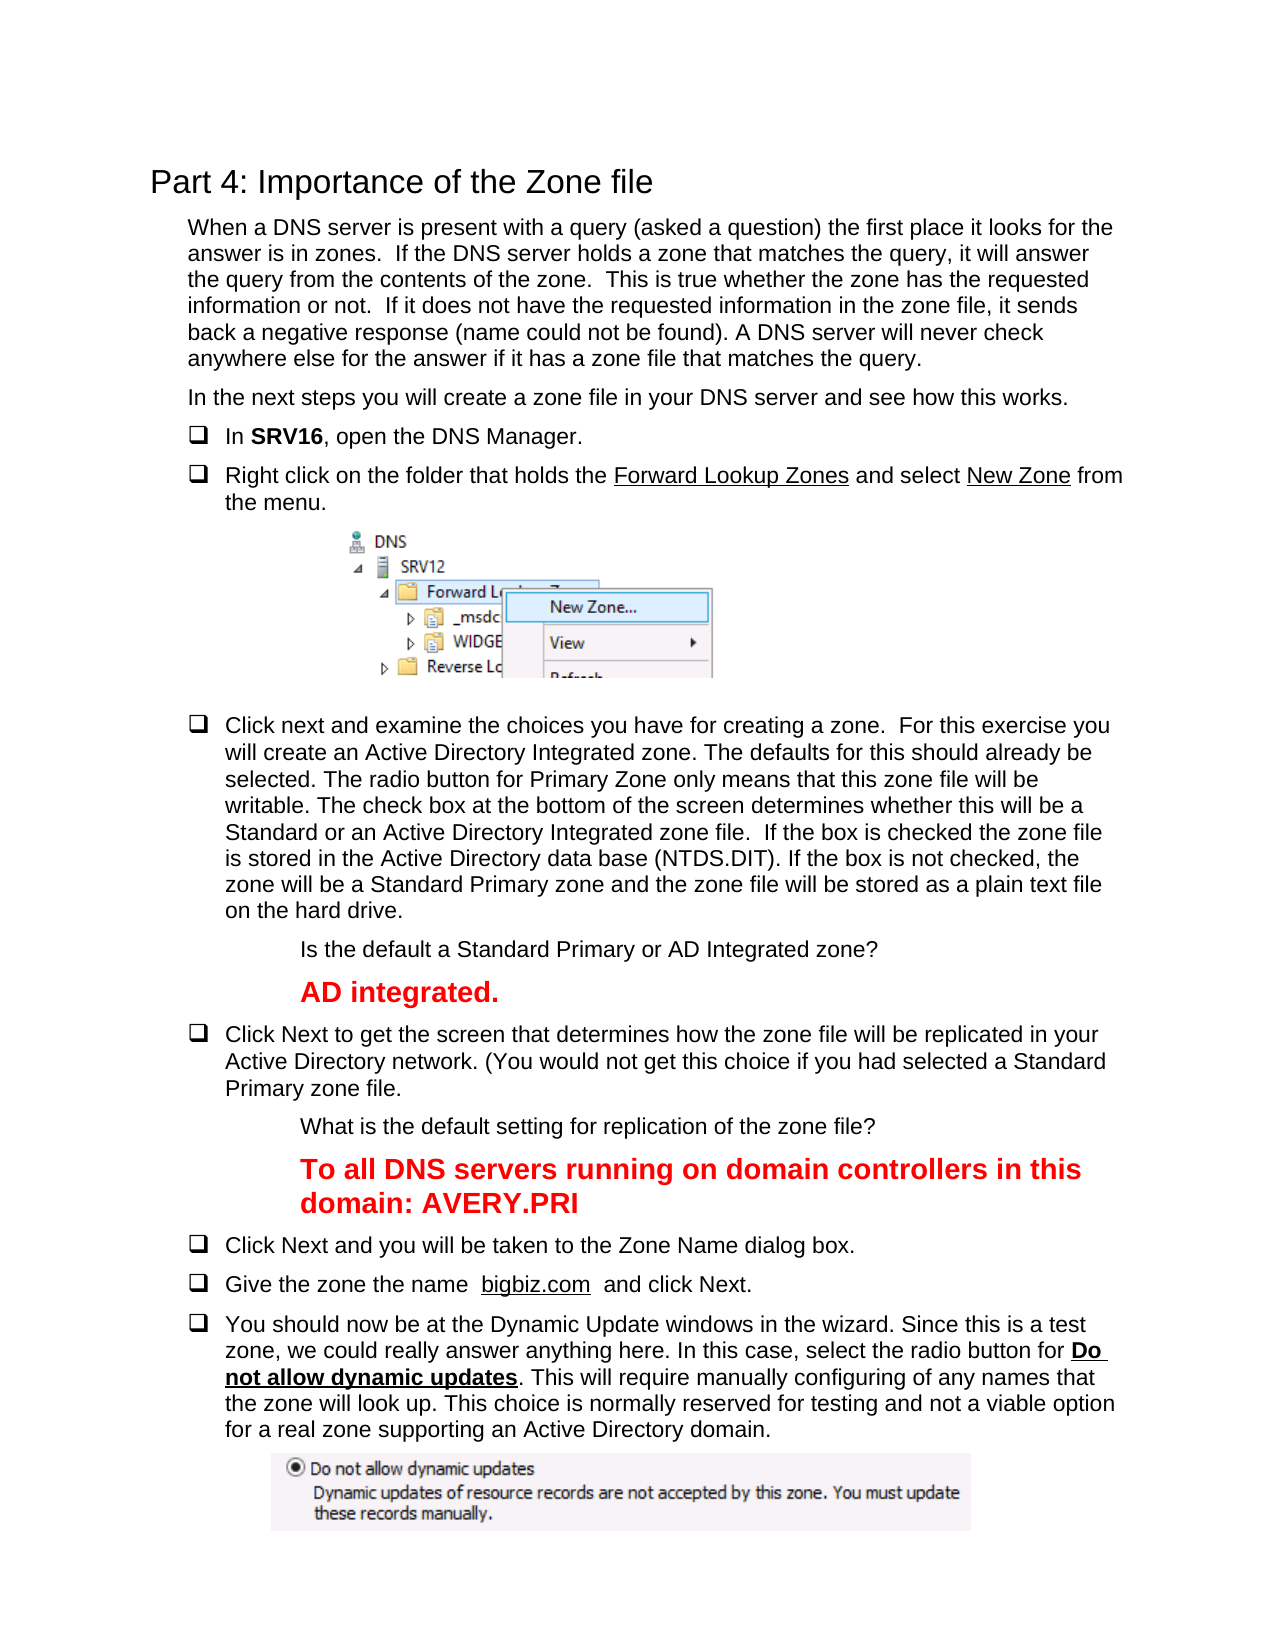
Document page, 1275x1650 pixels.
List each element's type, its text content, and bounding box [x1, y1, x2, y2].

list Click Next to get the screen that determines how the zone file will be replicated in your Active Directory network. (You would not get this choice if you had selected a Standard Primary zone file. [187, 1021, 1125, 1101]
text AD integrated. [300, 975, 1125, 1009]
text When a DNS server is present with a query (asked a question) the first place it looks for the answer is in zones. If the DNS server holds a zone that matches the query, it will answer the query from the contents of the zone. This is true whether the zone has the requested information or not. If it does not have the requested information in the zone file, it sends back a negative response (name could not be found). A DNS server will never check anywhere else for the answer if it has a zone file that matches the query. [187, 213, 1125, 372]
text Part 4: Importance of the Zone file [150, 162, 1125, 201]
picture [347, 530, 720, 678]
text Is the default a Standard Primary or AD Integrated zone? [300, 936, 1125, 963]
list You should now be at the Dynamic Update windows in the wizard. Since this is a test zone, we could really answer anything here. In this case, select the radio button for Do not allow dynamic updates. This will require manually configuring of any names that the zone will look up. This choice is normally reserved for testing and not a viable option for a real zone supporting an Active Directory domain. [187, 1311, 1125, 1443]
list Click Next and you will be taken to the Zone Name dialog box. [187, 1232, 1125, 1259]
text To all DNS servers running on domain controllers in this domain: AVERY.PRI [300, 1152, 1125, 1219]
list Right click on the folder that holds the Forward Lookup Zones and select New Zone from the menu. [187, 462, 1125, 516]
list Click next and examine the choices you have for creating a zone. For this exercise you will create an Active Directory Integrated zone. The defaults for this should already be selected. The radio button for Primary Zone only means that this zone file will be writable. The check box at the bottom of the screen determines whether this will be a Standard or an Active Directory Integrated zone file. If the box is checked the zone file is stored in the Active Directory data base (NTDS.DIT). If the box is not checked, the zone will be a Standard Primary zone and the zone file will be stored as a plain text file on the hard drive. [187, 712, 1125, 924]
picture [271, 1453, 972, 1531]
list Give the zone the name bigbiz.com and click Next. [187, 1271, 1125, 1298]
text What is the default setting for replication of the zone file? [300, 1113, 1125, 1140]
text In the next steps you will create a zone file in your DNS server and see how this works. [187, 384, 1125, 410]
list In SRV16, open the DNS Manager. [187, 423, 1125, 450]
